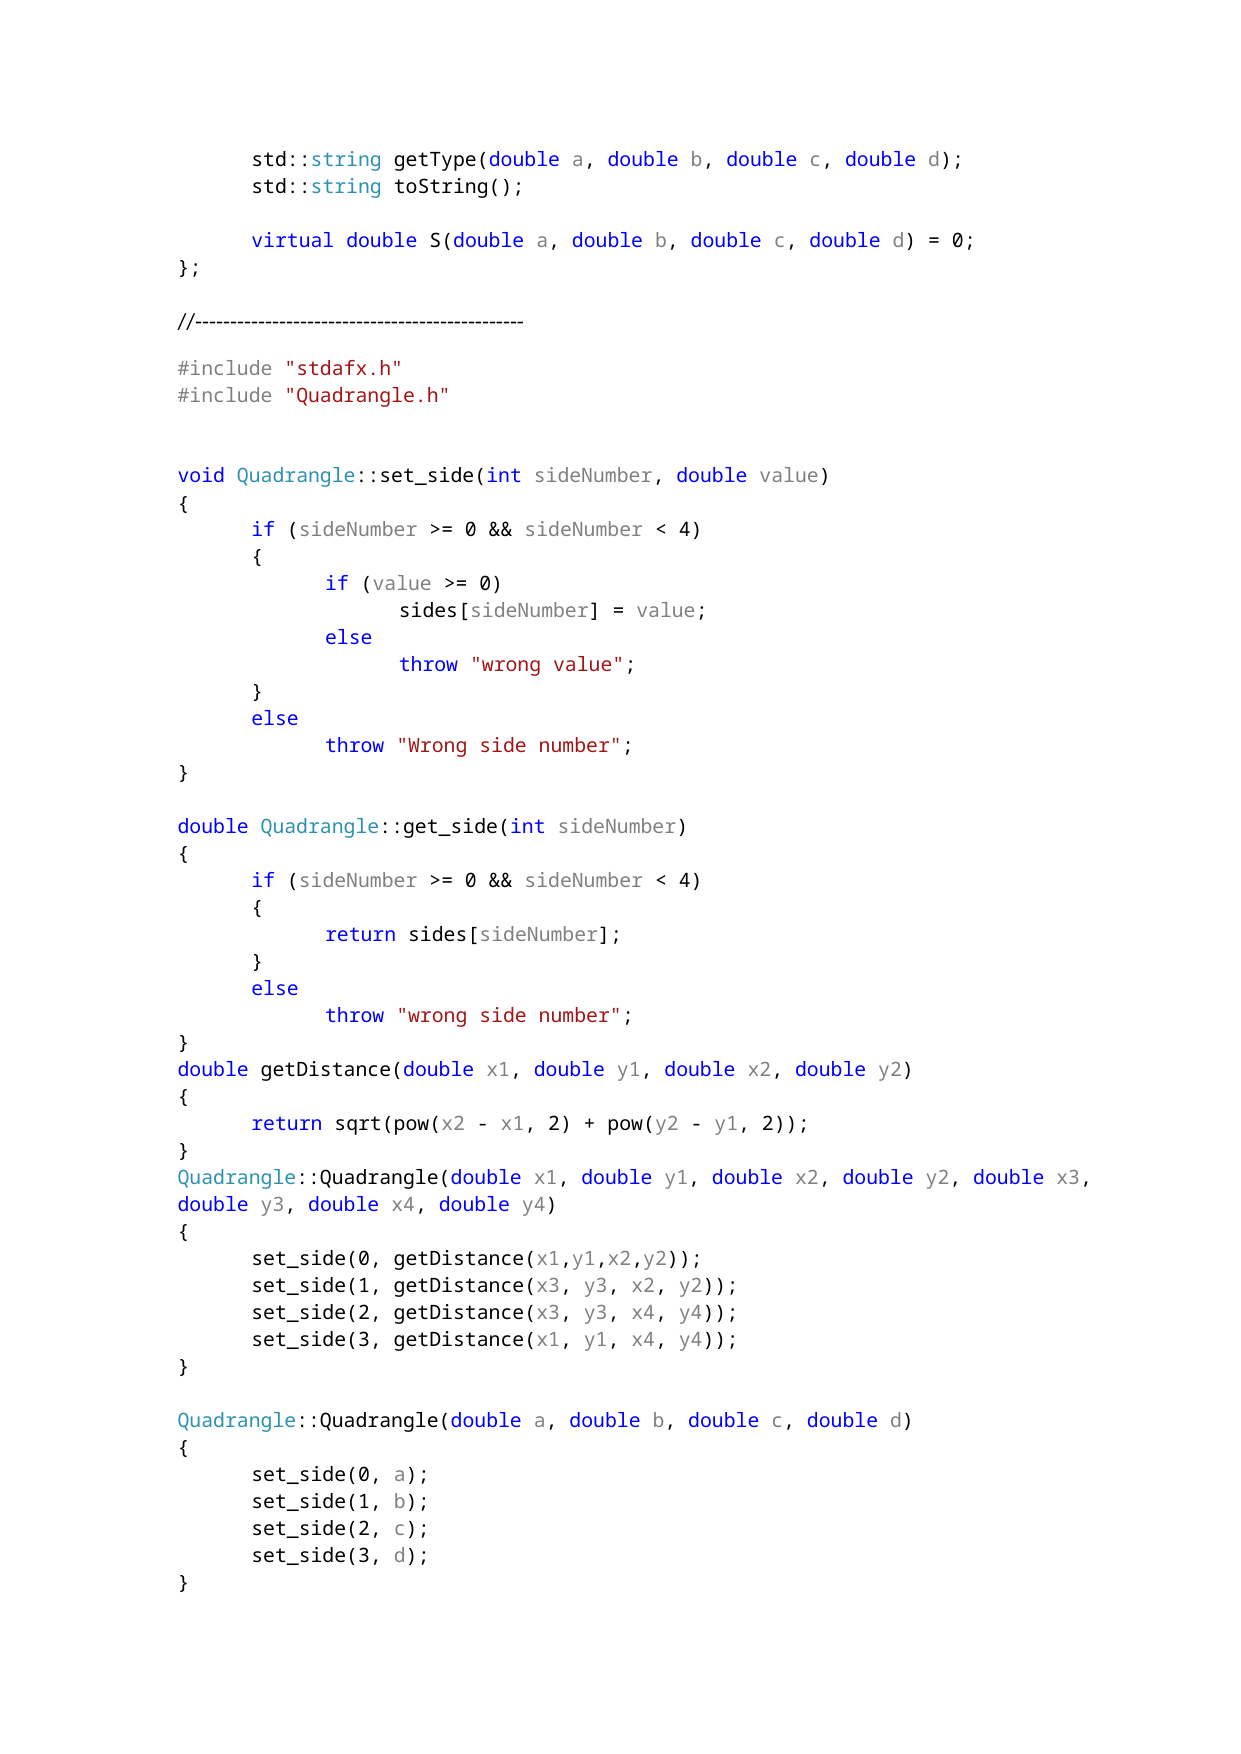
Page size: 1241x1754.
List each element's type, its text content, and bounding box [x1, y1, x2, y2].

text set_side(3, d); [177, 1541, 1152, 1568]
text { [177, 1217, 1152, 1244]
text throw "wrong side number"; [177, 1001, 1152, 1028]
text } [177, 678, 1152, 704]
text { [177, 893, 1152, 920]
text throw "wrong value"; [177, 651, 1152, 678]
text set_side(2, c); [177, 1514, 1152, 1541]
text }; [177, 253, 1152, 280]
text { [177, 543, 1152, 570]
text set_side(2, getDistance(x3, y3, x4, y4)); [177, 1298, 1152, 1325]
text std::string toString(); [177, 172, 1152, 199]
text } [177, 1136, 1152, 1163]
text } [177, 758, 1152, 786]
text set_side(1, b); [177, 1487, 1152, 1514]
text set_side(3, getDistance(x1, y1, x4, y4)); [177, 1325, 1152, 1352]
text } [177, 1028, 1152, 1055]
text } [177, 1352, 1152, 1379]
text } [177, 1568, 1152, 1595]
text std::string getType(double a, double b, double c, double d); [177, 145, 1152, 172]
text return sides[sideNumber]; [177, 920, 1152, 947]
text //----------------------------------------------- [177, 307, 1152, 335]
text set_side(0, getDistance(x1,y1,x2,y2)); [177, 1244, 1152, 1271]
text Quadrangle::Quadrangle(double x1, double y1, double x2, double y2, double x3, double y3, double x4, double y4) [177, 1163, 1152, 1217]
text if (value >= 0) [177, 570, 1152, 597]
text double Quadrangle::get_side(int sideNumber) [177, 812, 1152, 839]
text throw "Wrong side number"; [177, 732, 1152, 758]
text if (sideNumber >= 0 && sideNumber < 4) [177, 516, 1152, 543]
text #include "Quadrangle.h" [177, 381, 1152, 408]
text virtual double S(double a, double b, double c, double d) = 0; [177, 226, 1152, 253]
text double getDistance(double x1, double y1, double x2, double y2) [177, 1055, 1152, 1082]
text { [177, 1433, 1152, 1460]
text else [177, 974, 1152, 1001]
text sides[sideNumber] = value; [177, 597, 1152, 624]
text #include "stdafx.h" [177, 354, 1152, 381]
text { [177, 1082, 1152, 1109]
text { [177, 839, 1152, 866]
text void Quadrangle::set_side(int sideNumber, double value) [177, 462, 1152, 489]
text set_side(0, a); [177, 1460, 1152, 1487]
text } [177, 947, 1152, 974]
text else [177, 704, 1152, 732]
text else [177, 624, 1152, 651]
text set_side(1, getDistance(x3, y3, x2, y2)); [177, 1271, 1152, 1298]
text { [177, 489, 1152, 516]
text Quadrangle::Quadrangle(double a, double b, double c, double d) [177, 1406, 1152, 1433]
text return sqrt(pow(x2 - x1, 2) + pow(y2 - y1, 2)); [177, 1109, 1152, 1136]
text if (sideNumber >= 0 && sideNumber < 4) [177, 866, 1152, 893]
